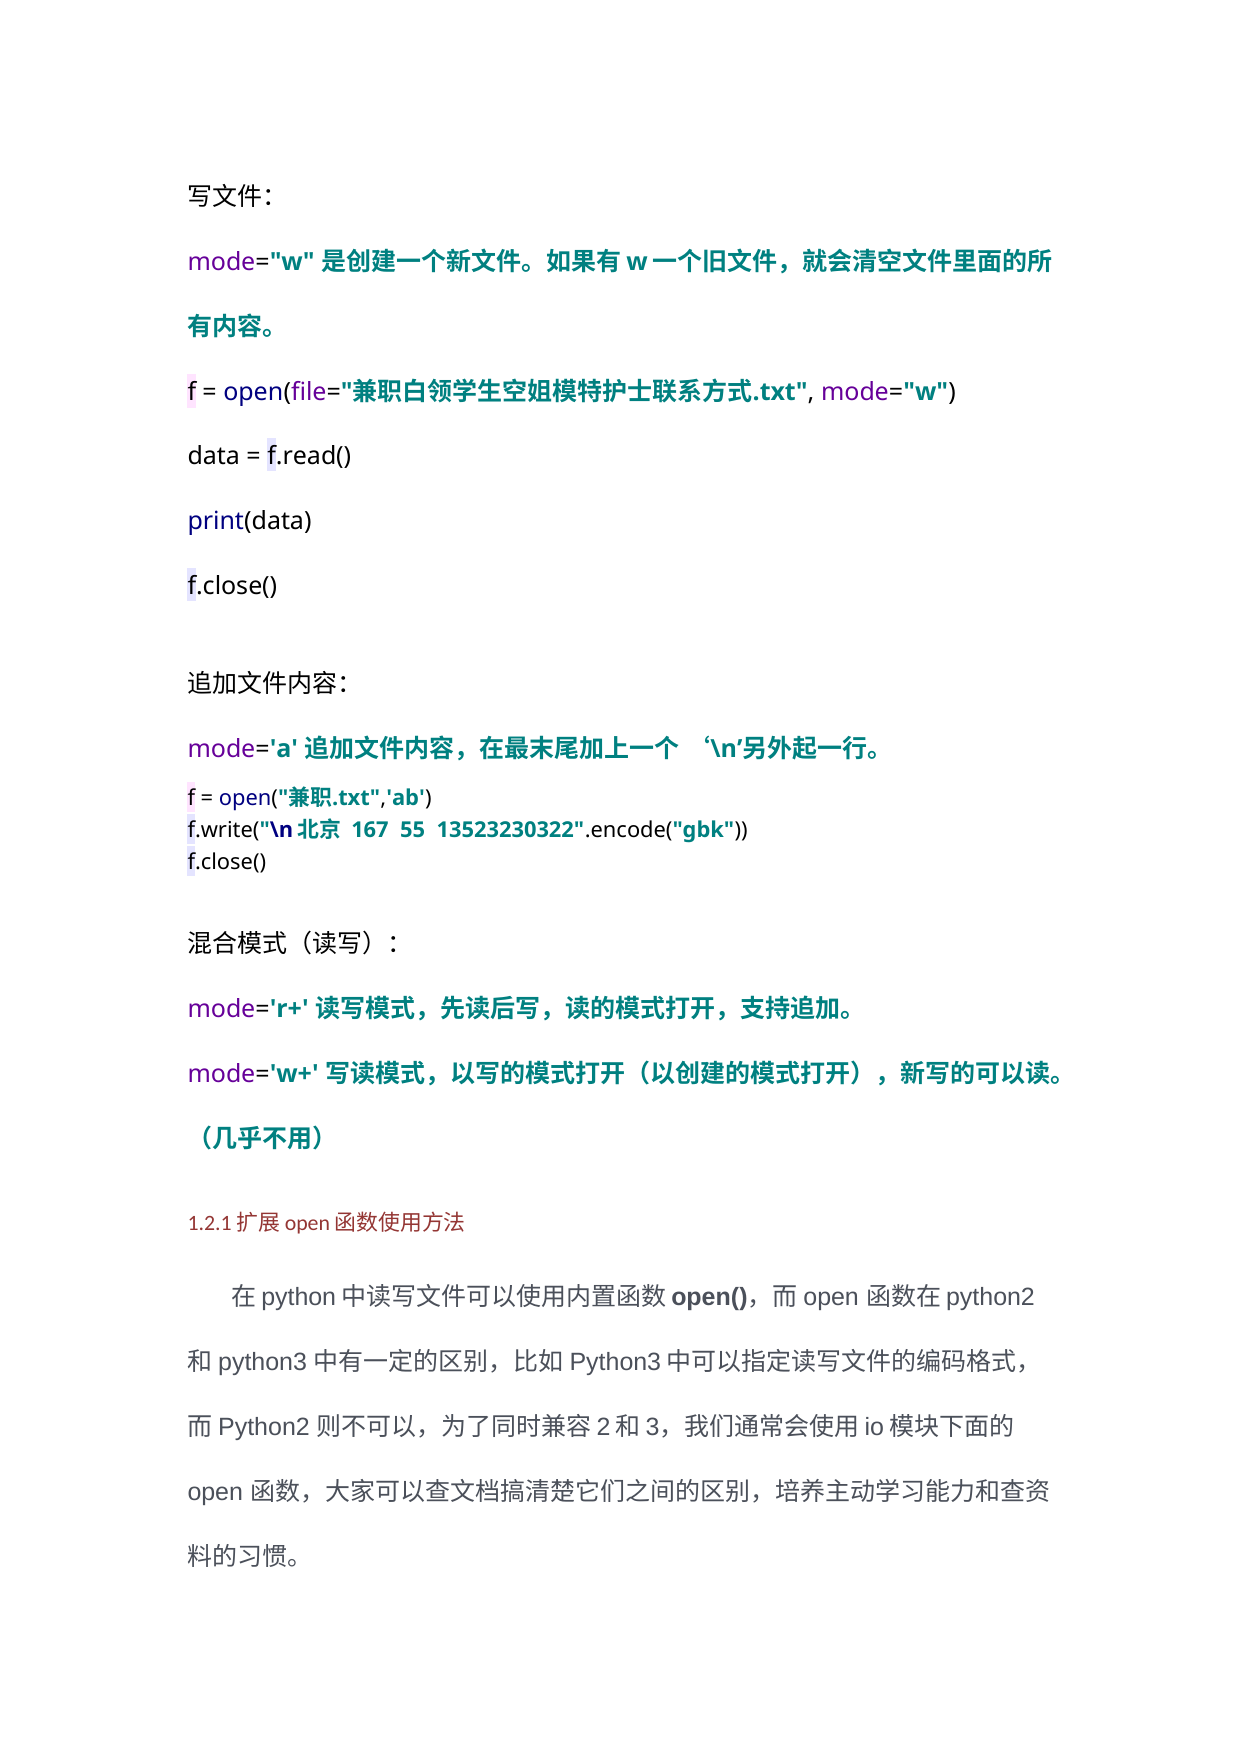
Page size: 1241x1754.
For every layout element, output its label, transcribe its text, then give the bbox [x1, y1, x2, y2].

text f = open(file="兼职白领学生空姐模特护士联系方式.txt", mode="w") data = f.read() print(data) f.close() [187, 357, 1053, 617]
text mode='a' 追加文件内容，在最末尾加上一个 ‘\n’另外起一行。 [187, 714, 1053, 779]
text 在python中读写文件可以使用内置函数open()，而 open 函数在python2 和 python3 中有一定的区别，比如 Python3中可以指定读写文件的编码格式，而 Python2 则不可以，为了同时兼容2和3，我们通常会使用io模块下面的 open 函数，大家可以查文档搞清楚它们之间的区别，培养主动学习能力和查资料的习惯。 [187, 1262, 1053, 1587]
text f = open("兼职.txt",'ab') f.write("\n北京 167 55 13523230322".encode("gbk")) f.close() [187, 779, 1053, 877]
text mode='w+' 写读模式，以写的模式打开（以创建的模式打开），新写的可以读。（几乎不用） [187, 1039, 1053, 1169]
text 追加文件内容： [187, 649, 1053, 714]
text 写文件： [187, 162, 1053, 227]
text mode='r+' 读写模式，先读后写，读的模式打开，支持追加。 [187, 974, 1053, 1039]
text mode="w" 是创建一个新文件。如果有w一个旧文件，就会清空文件里面的所有内容。 [187, 227, 1053, 357]
subtitle 1.2.1 扩展open函数使用方法 [187, 1204, 1053, 1237]
text 混合模式（读写）： [187, 909, 1053, 974]
